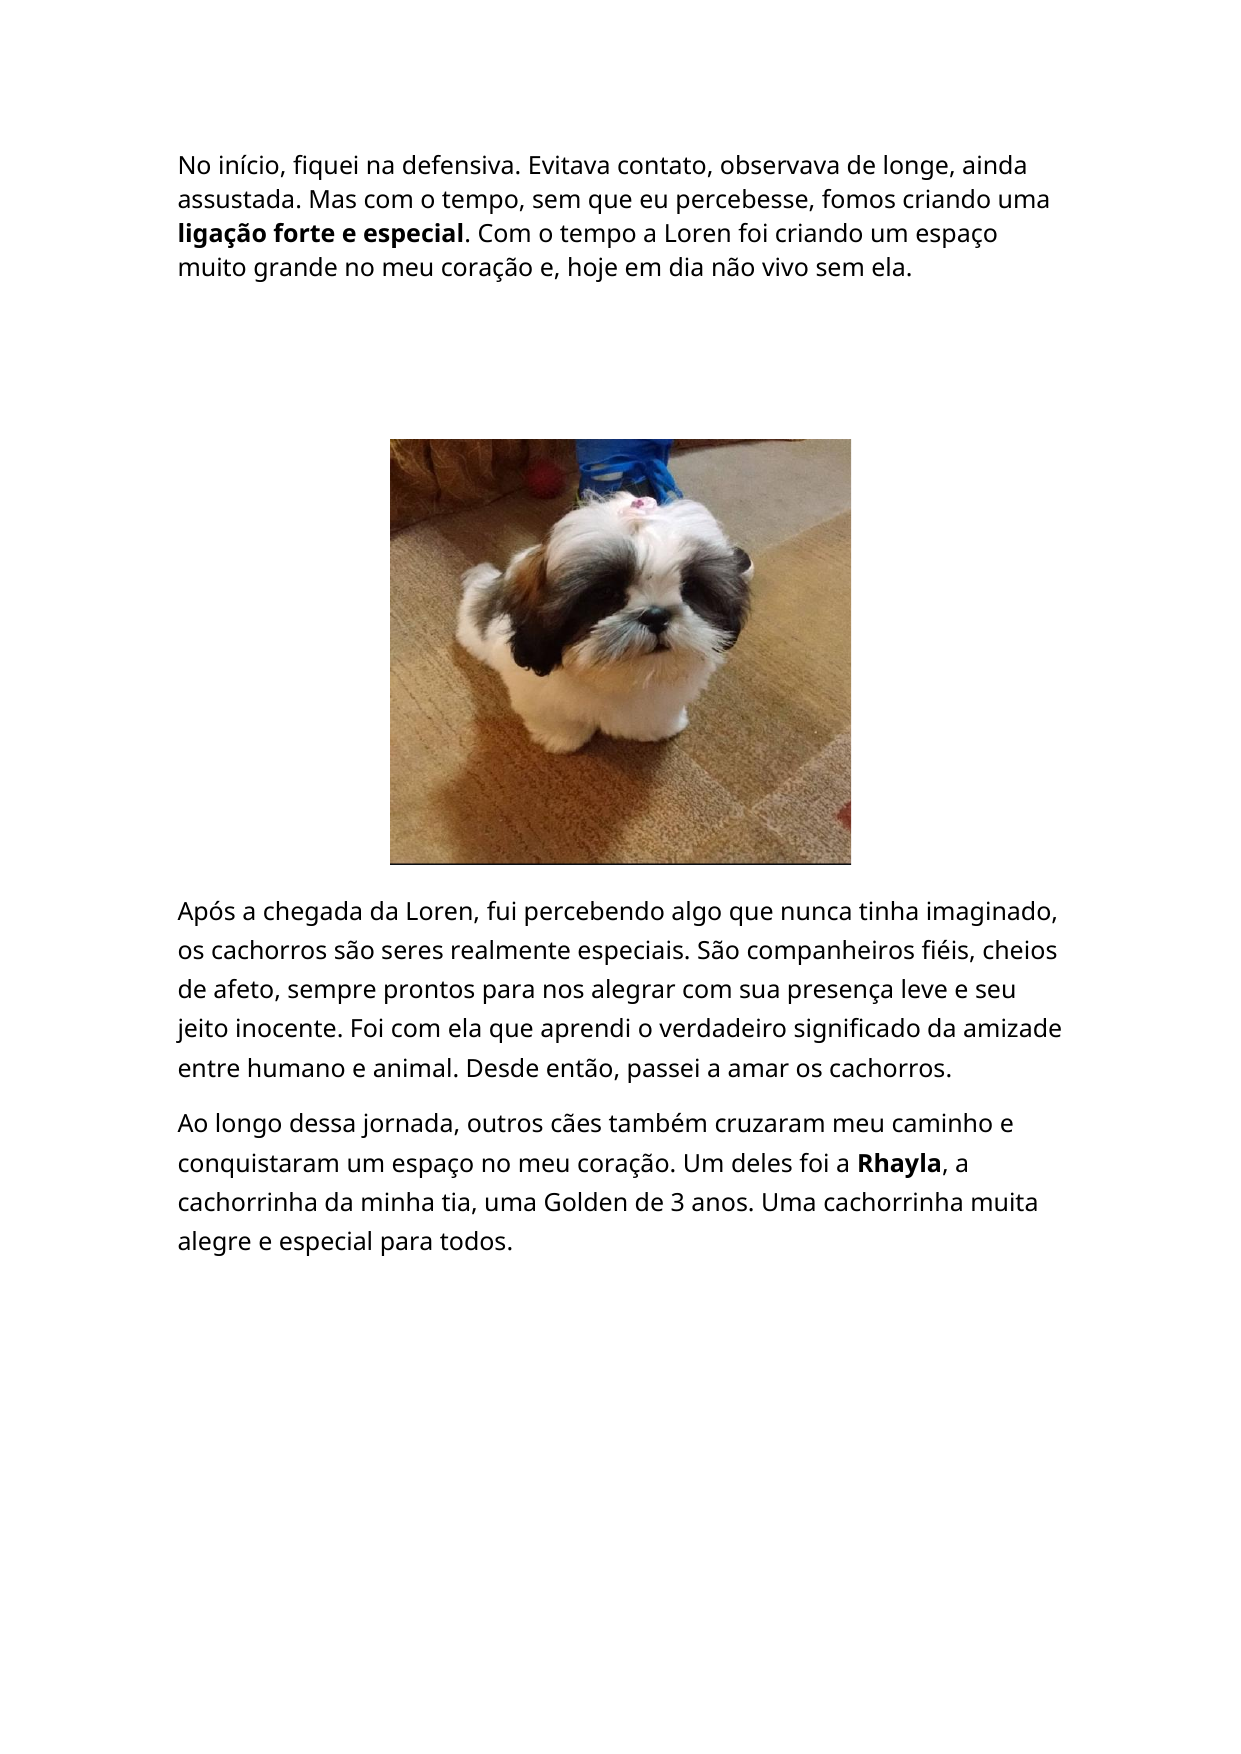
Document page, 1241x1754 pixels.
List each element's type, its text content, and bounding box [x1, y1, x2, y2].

picture [390, 439, 852, 865]
text Após a chegada da Loren, fui percebendo algo que nunca tinha imaginado, os cachorros são seres realmente especiais. São companheiros fiéis, cheios de afeto, sempre prontos para nos alegrar com sua presença leve e seu jeito inocente. Foi com ela que aprendi o verdadeiro significado da amizade entre humano e animal. Desde então, passei a amar os cachorros. [177, 893, 1063, 1084]
text Ao longo dessa jornada, outros cães também cruzaram meu caminho e conquistaram um espaço no meu coração. Um deles foi a Rhayla, a cachorrinha da minha tia, uma Golden de 3 anos. Uma cachorrinha muita alegre e especial para todos. [177, 1106, 1063, 1258]
text No início, fiquei na defensiva. Evitava contato, observava de longe, ainda assustada. Mas com o tempo, sem que eu percebesse, fomos criando uma ligação forte e especial. Com o tempo a Loren foi criando um espaço muito grande no meu coração e, hoje em dia não vivo sem ela. [177, 148, 1063, 284]
